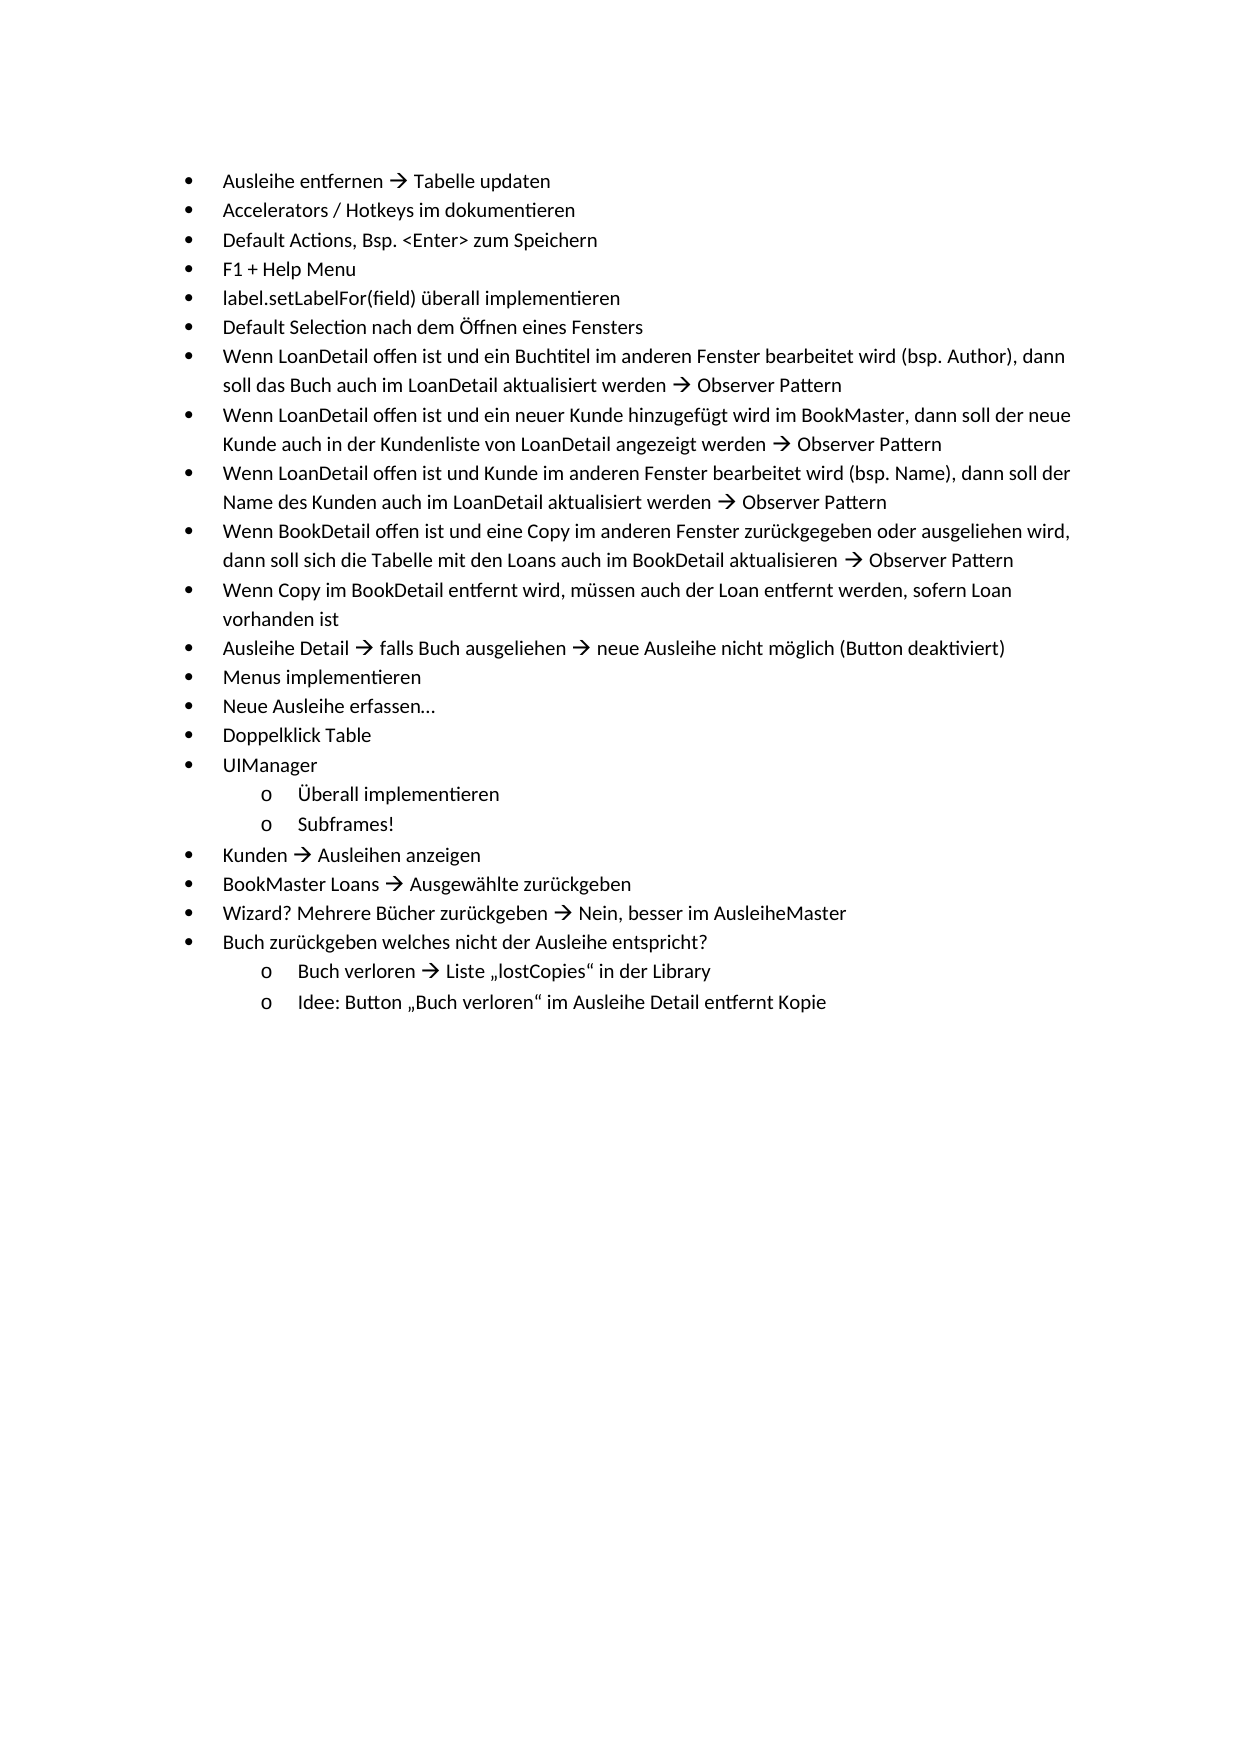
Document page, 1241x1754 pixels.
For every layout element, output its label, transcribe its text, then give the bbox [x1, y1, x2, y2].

list Überall implementieren [260, 781, 1093, 807]
list UIManager [185, 752, 1093, 777]
list Wenn LoanDetail offen ist und Kunde im anderen Fenster bearbeitet wird (bsp. Name), dann soll der Name des Kunden auch im LoanDetail aktualisiert werden Observer Pattern [185, 460, 1093, 515]
list Doppelklick Table [185, 723, 1093, 748]
list Kunden Ausleihen anzeigen [185, 842, 1093, 867]
list Buch zurückgeben welches nicht der Ausleihe entspricht? [185, 929, 1093, 955]
list BookMaster Loans Ausgewählte zurückgeben [185, 871, 1093, 896]
list Menus implementieren [185, 664, 1093, 690]
list Ausleihe entfernen Tabelle updaten [185, 168, 1093, 194]
list Buch verloren Liste „lostCopies“ in der Library [260, 958, 1093, 985]
list Accelerators / Hotkeys im dokumentieren [185, 198, 1093, 223]
list Wizard? Mehrere Bücher zurückgeben Nein, besser im AusleiheMaster [185, 900, 1093, 926]
list Default Actions, Bsp. <Enter> zum Speichern [185, 227, 1093, 252]
list Wenn LoanDetail offen ist und ein neuer Kunde hinzugefügt wird im BookMaster, dann soll der neue Kunde auch in der Kundenliste von LoanDetail angezeigt werden Observer Pattern [185, 402, 1093, 456]
list Wenn Copy im BookDetail entfernt wird, müssen auch der Loan entfernt werden, sofern Loan vorhanden ist [185, 577, 1093, 631]
list Default Selection nach dem Öffnen eines Fensters [185, 314, 1093, 340]
list label.setLabelFor(field) überall implementieren [185, 285, 1093, 311]
list Wenn BookDetail offen ist und eine Copy im anderen Fenster zurückgegeben oder ausgeliehen wird, dann soll sich die Tabelle mit den Loans auch im BookDetail aktualisieren Observer Pattern [185, 518, 1093, 573]
list Idee: Button „Buch verloren“ im Ausleihe Detail entfernt Kopie [260, 989, 1093, 1015]
list Neue Ausleihe erfassen… [185, 693, 1093, 719]
list F1 + Help Menu [185, 256, 1093, 281]
list Subframes! [260, 811, 1093, 838]
list Wenn LoanDetail offen ist und ein Buchtitel im anderen Fenster bearbeitet wird (bsp. Author), dann soll das Buch auch im LoanDetail aktualisiert werden Observer Pattern [185, 343, 1093, 398]
list Ausleihe Detail falls Buch ausgeliehen neue Ausleihe nicht möglich (Button deaktiviert) [185, 635, 1093, 661]
